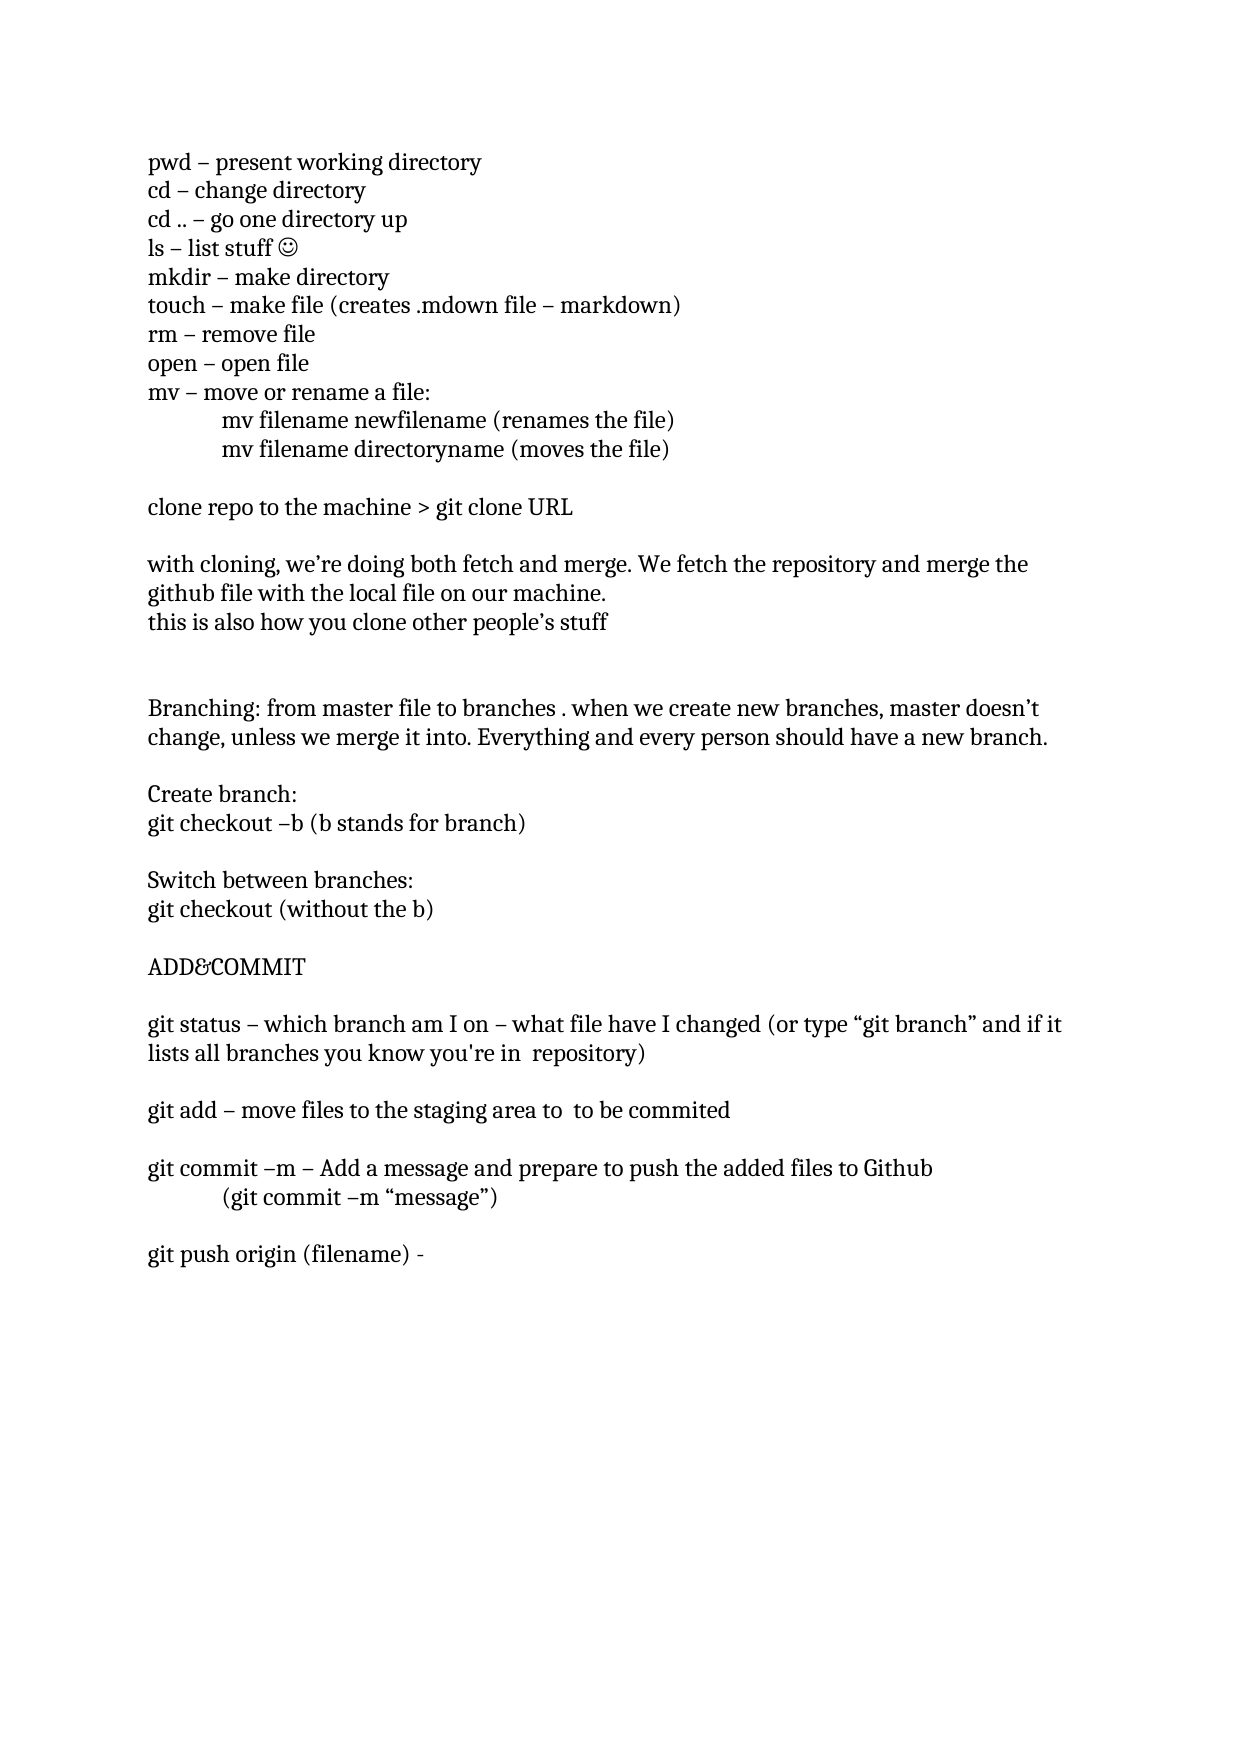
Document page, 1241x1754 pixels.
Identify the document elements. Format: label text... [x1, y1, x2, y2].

text Branching: from master file to branches . when we create new branches, master doesn’t change, unless we merge it into. Everything and every person should have a new branch. [148, 694, 1093, 751]
text pwd – present working directory [148, 148, 1093, 176]
text clone repo to the machine > git clone URL [148, 493, 1093, 521]
text git checkout –b (b stands for branch) [148, 809, 1093, 838]
text with cloning, we’re doing both fetch and merge. We fetch the repository and merge the github file with the local file on our machine. [148, 550, 1093, 608]
text cd .. – go one directory up [148, 205, 1093, 234]
text rm – remove file [148, 320, 1093, 349]
text ls – list stuff [148, 234, 1093, 263]
text git checkout (without the b) [148, 895, 1093, 924]
text mv filename directoryname (moves the file) [148, 435, 1093, 464]
text mv filename newfilename (renames the file) [148, 406, 1093, 435]
text git commit –m – Add a message and prepare to push the added files to Github (git commit –m “message”) [148, 1154, 1093, 1211]
text ADD&COMMIT [148, 953, 1093, 981]
text Switch between branches: [148, 866, 1093, 895]
text this is also how you clone other people’s stuff [148, 608, 1093, 636]
text mv – move or rename a file: [148, 378, 1093, 406]
text Create branch: [148, 780, 1093, 809]
text mkdir – make directory [148, 263, 1093, 291]
text touch – make file (creates .mdown file – markdown) [148, 291, 1093, 320]
text git add – move files to the staging area to to be commited [148, 1096, 1093, 1125]
text git status – which branch am I on – what file have I changed (or type “git branch” and if it lists all branches you know you're in repository) [148, 1010, 1093, 1068]
text open – open file [148, 349, 1093, 378]
text cd – change directory [148, 176, 1093, 205]
text git push origin (filename) - [148, 1240, 1093, 1269]
